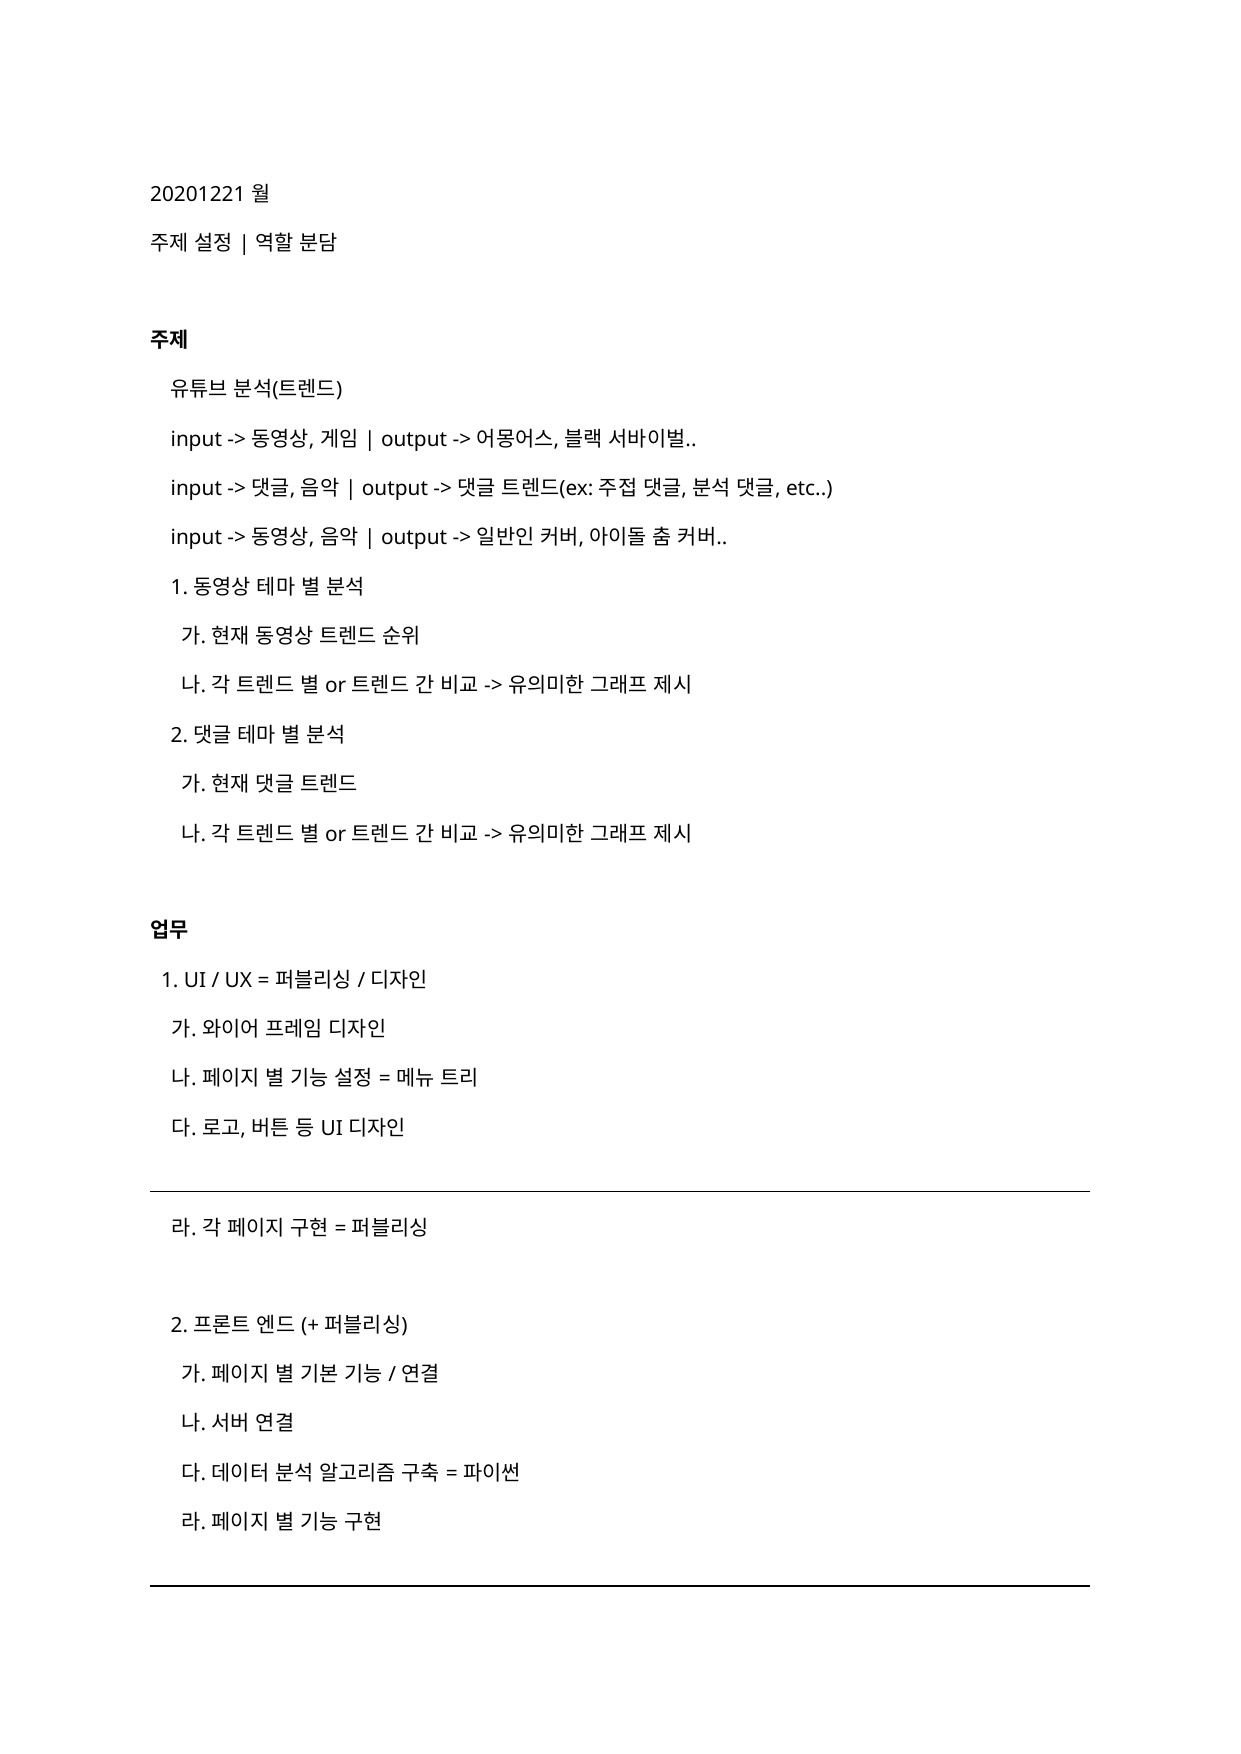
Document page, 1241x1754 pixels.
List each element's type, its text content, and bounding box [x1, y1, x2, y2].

text 다. 로고, 버튼 등 UI 디자인 [150, 1111, 1090, 1141]
text 1. 동영상 테마 별 분석 [150, 570, 1090, 600]
text 가. 와이어 프레임 디자인 [150, 1012, 1090, 1042]
text 업무 [150, 913, 1090, 944]
text 나. 각 트렌드 별 or 트렌드 간 비교 -> 유의미한 그래프 제시 [150, 669, 1090, 699]
text 가. 현재 댓글 트렌드 [150, 767, 1090, 798]
text 다. 데이터 분석 알고리즘 구축 = 파이썬 [150, 1456, 1090, 1486]
text 2. 댓글 테마 별 분석 [150, 718, 1090, 748]
text input -> 동영상, 음악 | output -> 일반인 커버, 아이돌 춤 커버.. [150, 521, 1090, 551]
text 가. 현재 동영상 트렌드 순위 [150, 619, 1090, 650]
text 나. 서버 연결 [150, 1407, 1090, 1437]
text 나. 페이지 별 기능 설정 = 메뉴 트리 [150, 1062, 1090, 1092]
text 1. UI / UX = 퍼블리싱 / 디자인 [150, 963, 1090, 993]
text 라. 페이지 별 기능 구현 [150, 1505, 1090, 1536]
text input -> 댓글, 음악 | output -> 댓글 트렌드(ex: 주접 댓글, 분석 댓글, etc..) [150, 471, 1090, 502]
text 주제 [150, 323, 1090, 353]
text 유튜브 분석(트렌드) [150, 372, 1090, 403]
text 라. 각 페이지 구현 = 퍼블리싱 [150, 1211, 1090, 1242]
text input -> 동영상, 게임 | output -> 어몽어스, 블랙 서바이벌.. [150, 422, 1090, 452]
text 나. 각 트렌드 별 or 트렌드 간 비교 -> 유의미한 그래프 제시 [150, 817, 1090, 847]
text 2. 프론트 엔드 (+ 퍼블리싱) [150, 1308, 1090, 1338]
text 가. 페이지 별 기본 기능 / 연결 [150, 1357, 1090, 1388]
text 20201221 월 [150, 177, 1090, 207]
text 주제 설정 | 역할 분담 [150, 227, 1090, 257]
